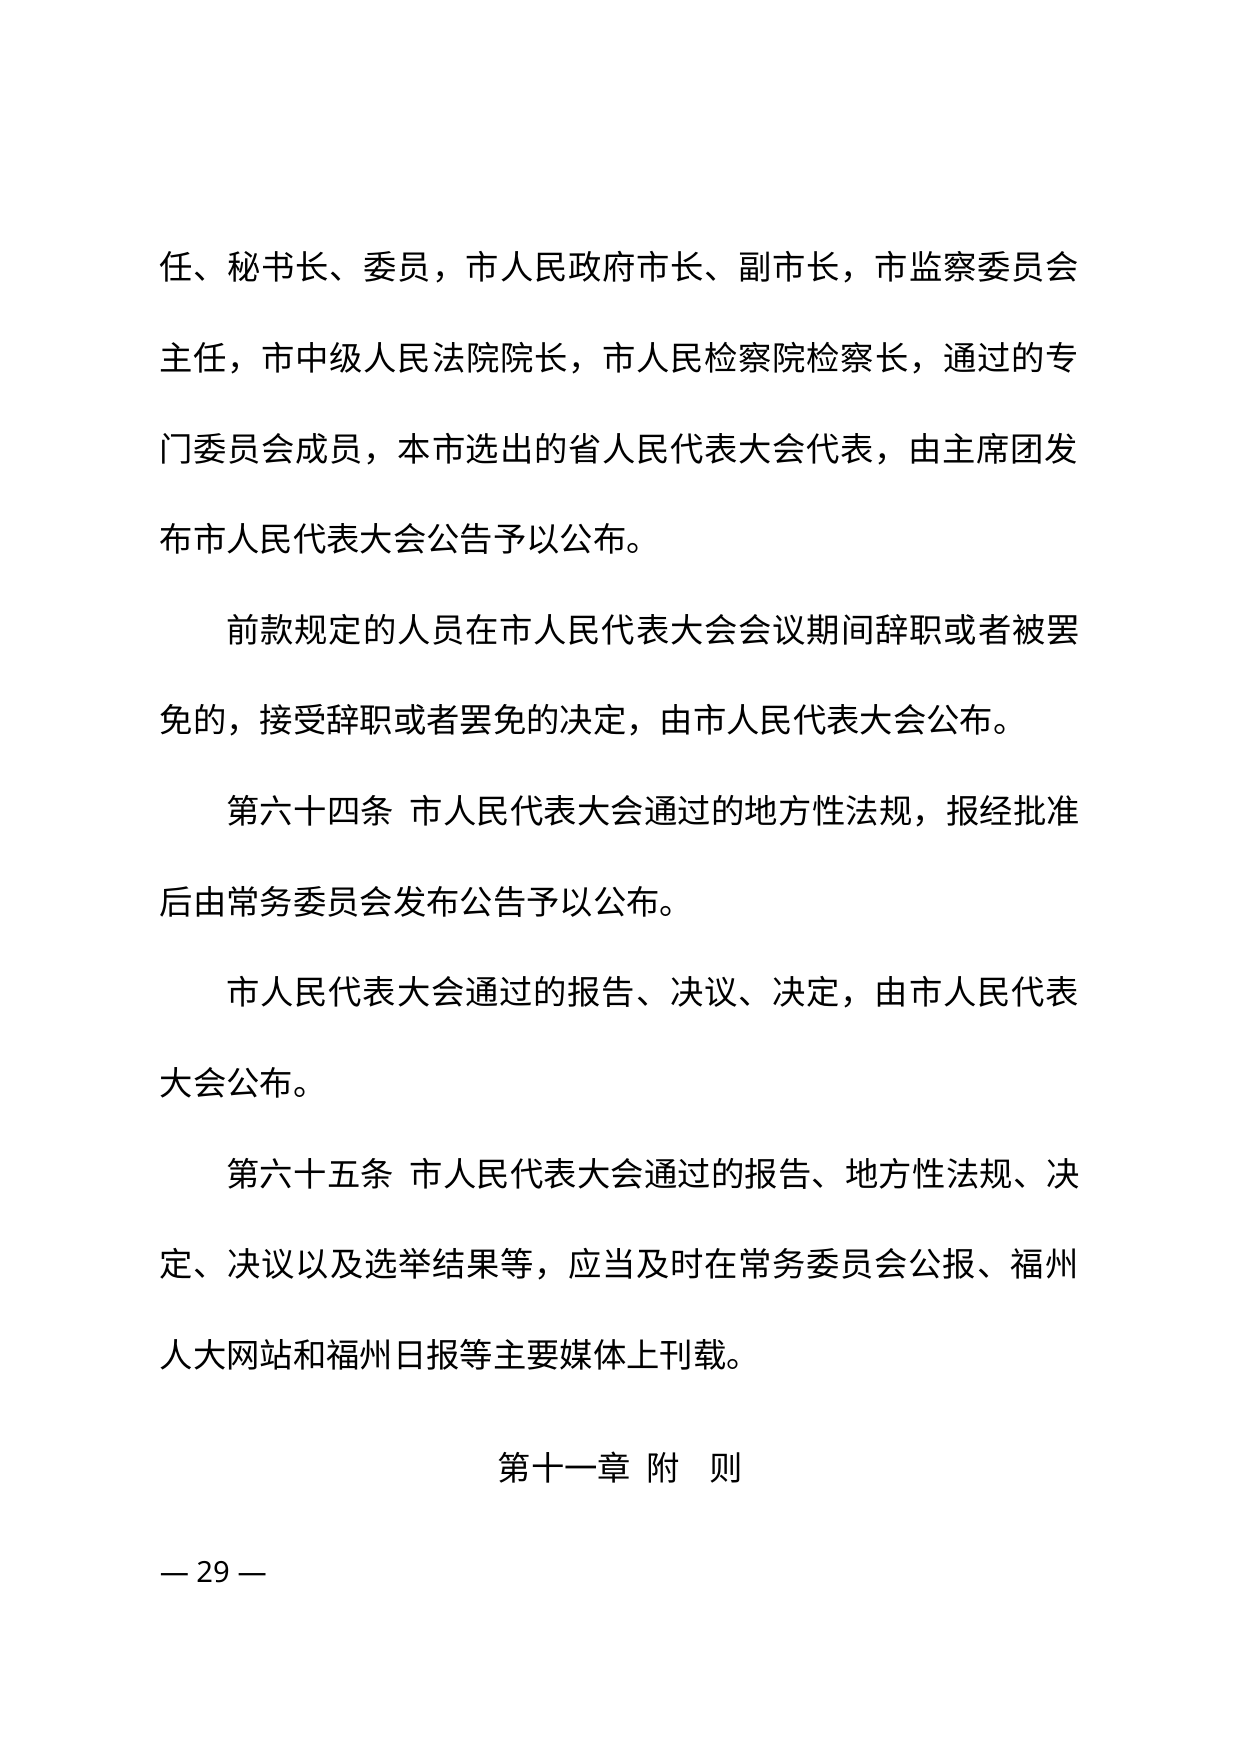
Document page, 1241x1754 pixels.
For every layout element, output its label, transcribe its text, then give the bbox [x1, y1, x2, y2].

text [159, 220, 1081, 582]
text 前款规定的人员在市人民代表大会会议期间辞职或者被罢免的，接受辞职或者罢免的决定，由市人民代表大会公布。 [159, 582, 1081, 764]
text 第六十五条 市人民代表大会通过的报告、地方性法规、决定、决议以及选举结果等，应当及时在常务委员会公报、福州人大网站和福州日报等主要媒体上刊载。 [159, 1126, 1081, 1398]
text 第六十四条 市人民代表大会通过的地方性法规，报经批准后由常务委员会发布公告予以公布。 [159, 764, 1081, 945]
text 第十一章 附 则 [159, 1421, 1081, 1512]
text 市人民代表大会通过的报告、决议、决定，由市人民代表大会公布。 [159, 945, 1081, 1126]
